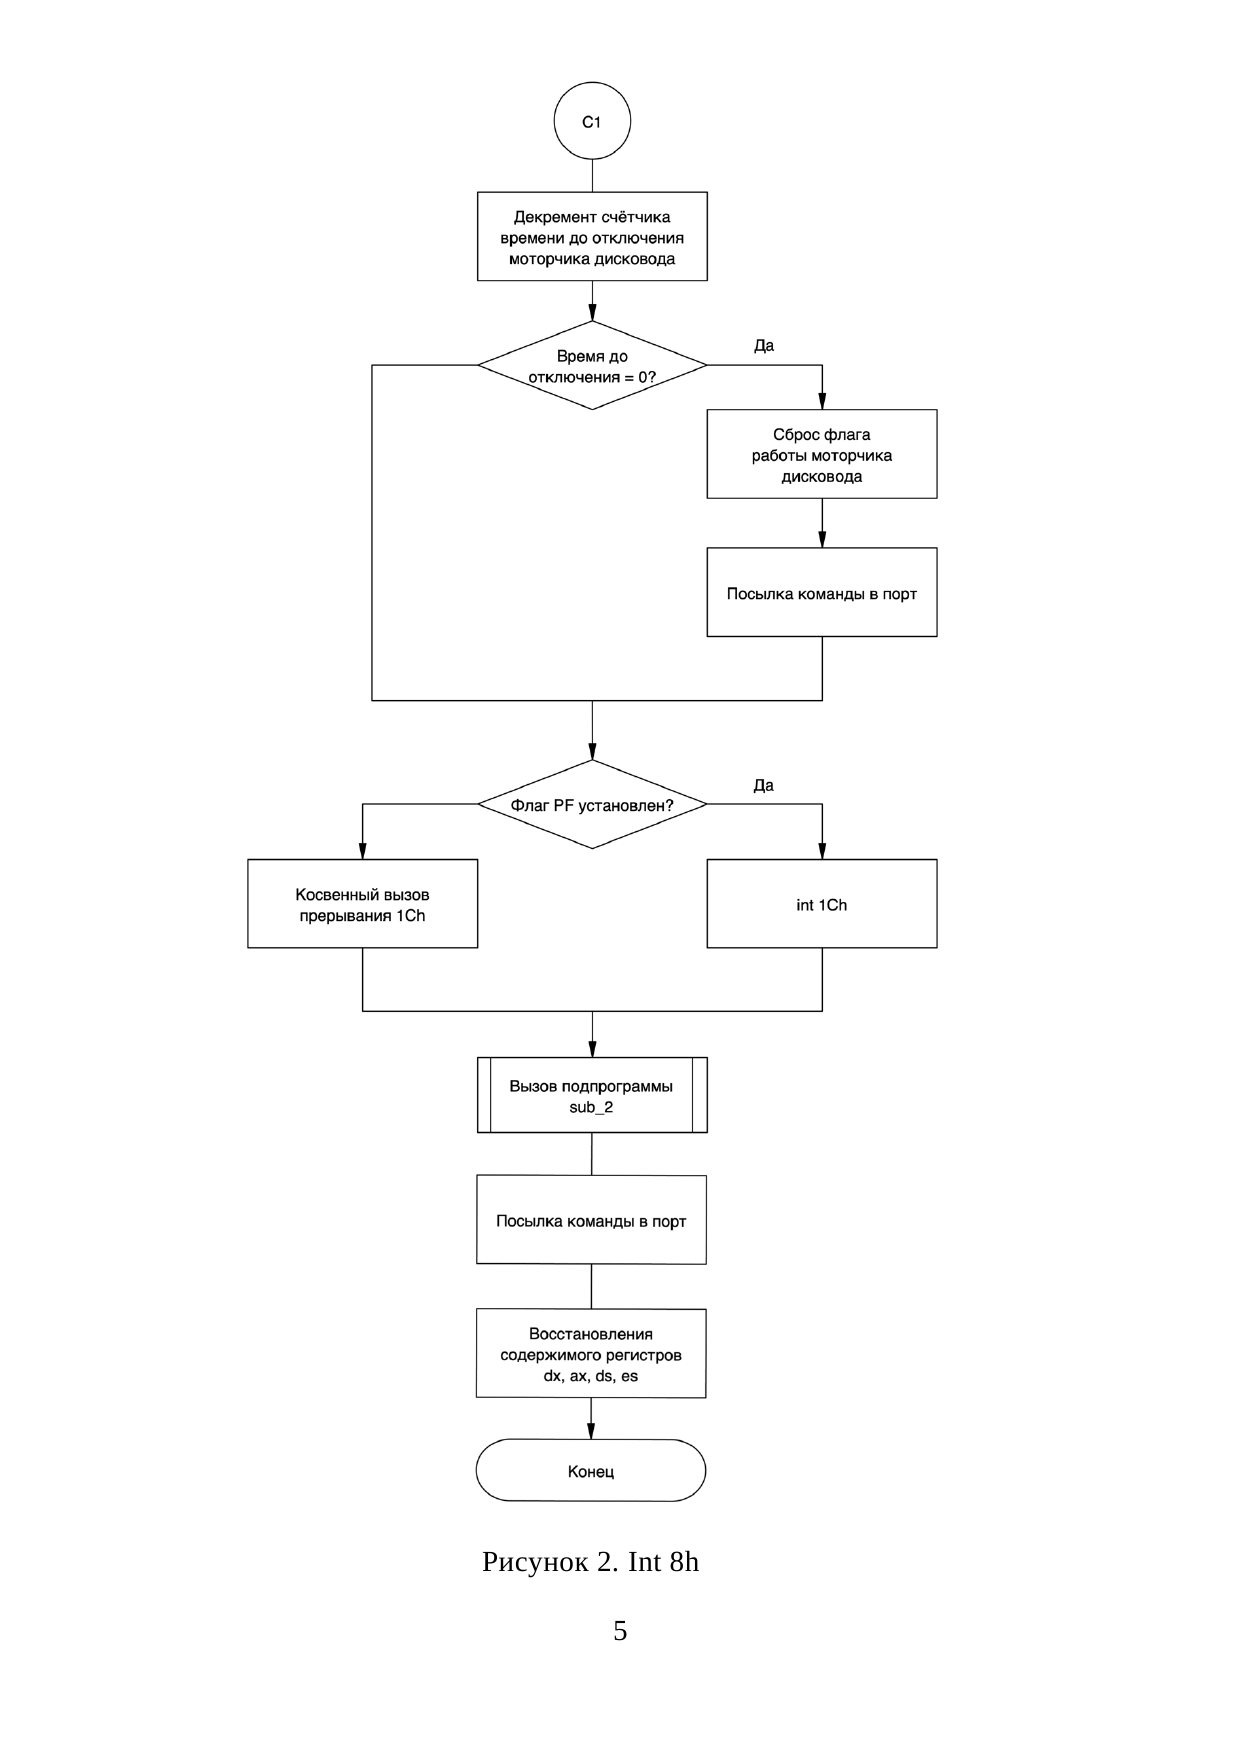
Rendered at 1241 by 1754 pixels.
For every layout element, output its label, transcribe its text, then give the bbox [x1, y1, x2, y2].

picture [237, 75, 944, 1511]
text Рисунок 2. Int 8h [16, 1544, 1165, 1577]
